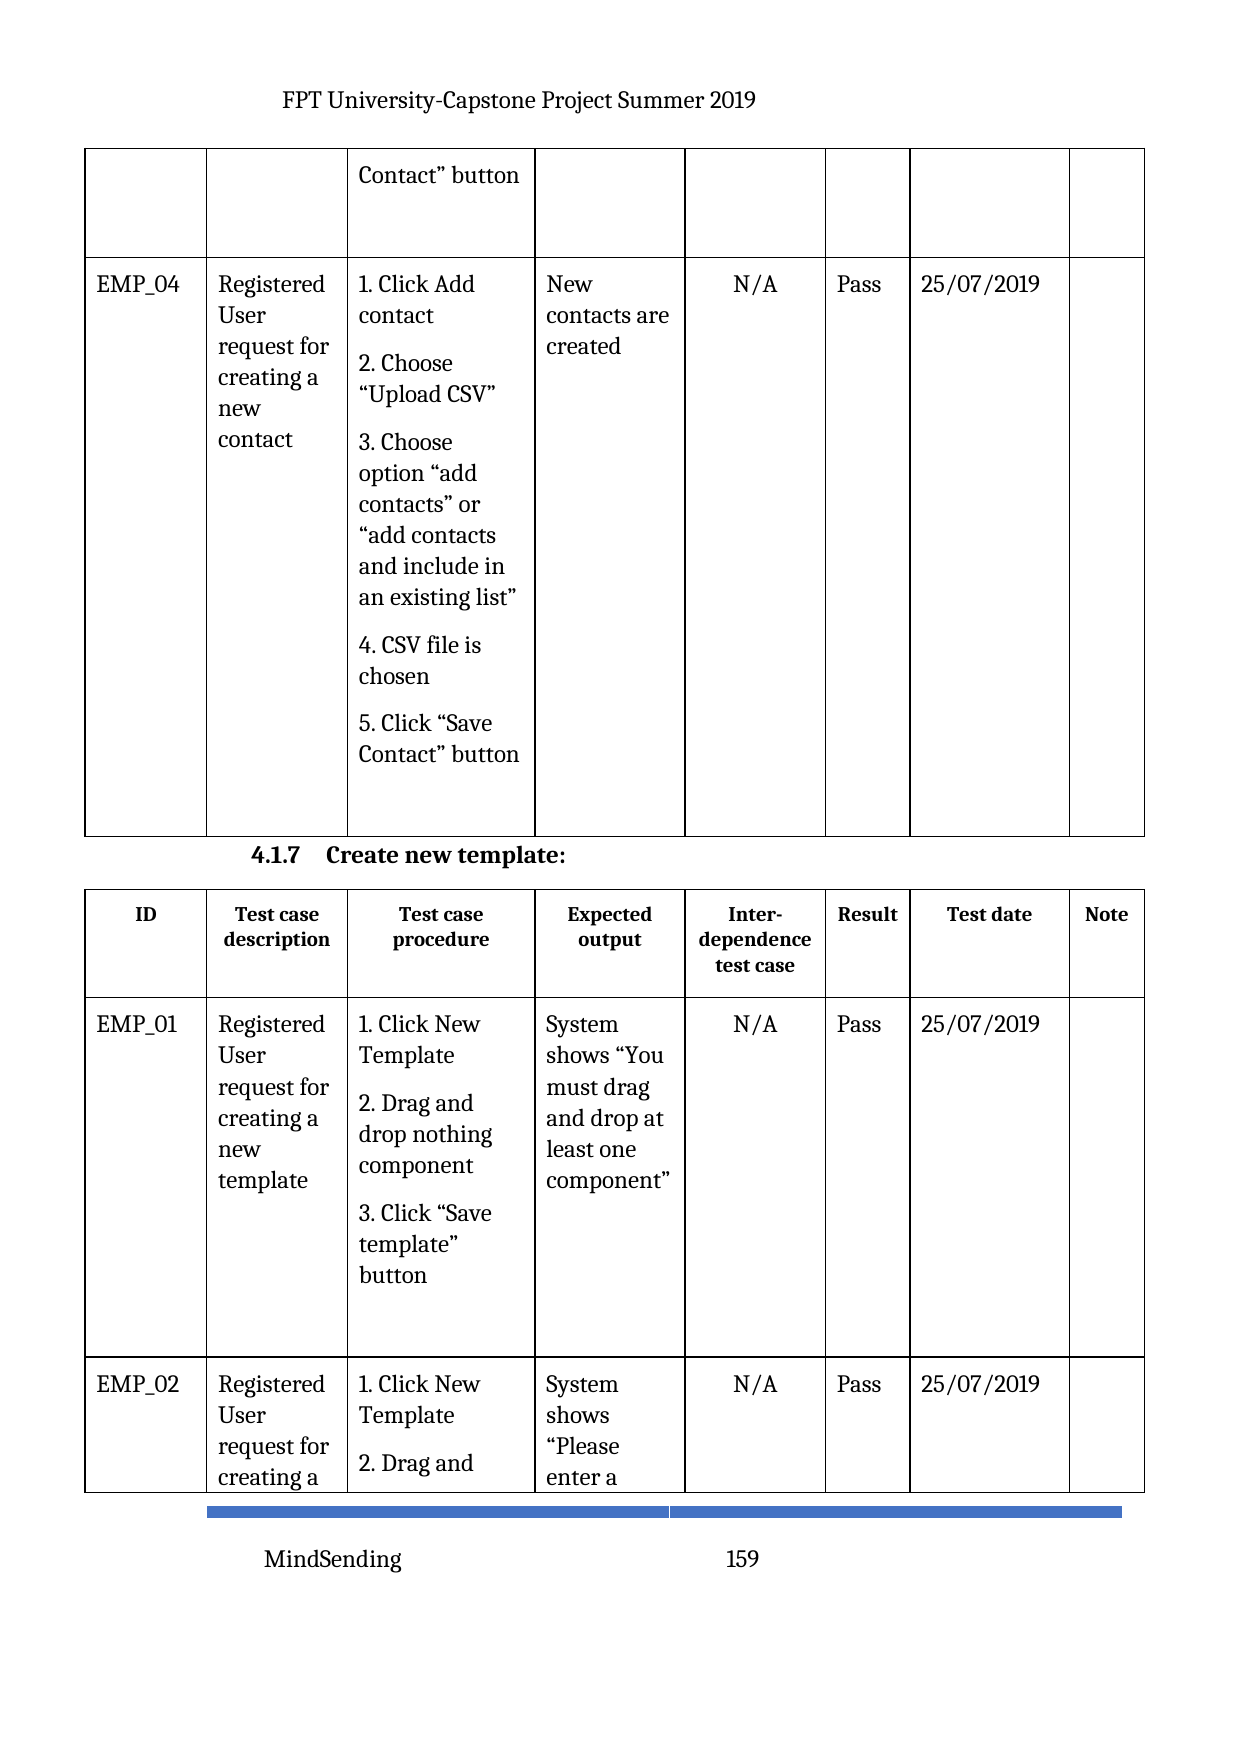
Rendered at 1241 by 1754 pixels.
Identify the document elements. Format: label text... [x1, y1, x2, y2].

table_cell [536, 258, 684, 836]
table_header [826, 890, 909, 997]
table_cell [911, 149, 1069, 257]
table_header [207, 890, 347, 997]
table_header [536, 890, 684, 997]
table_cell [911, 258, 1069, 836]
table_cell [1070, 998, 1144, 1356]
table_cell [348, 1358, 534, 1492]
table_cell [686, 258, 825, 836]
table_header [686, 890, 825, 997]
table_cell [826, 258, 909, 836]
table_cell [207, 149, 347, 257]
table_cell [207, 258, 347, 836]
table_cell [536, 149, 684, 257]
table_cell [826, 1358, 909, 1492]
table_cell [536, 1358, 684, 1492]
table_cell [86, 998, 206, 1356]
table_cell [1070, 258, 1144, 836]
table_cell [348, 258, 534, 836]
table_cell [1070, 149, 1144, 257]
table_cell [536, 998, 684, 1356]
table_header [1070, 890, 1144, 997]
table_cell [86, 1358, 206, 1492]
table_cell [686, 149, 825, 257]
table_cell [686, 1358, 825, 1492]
subtitle Create new template: [251, 841, 1122, 870]
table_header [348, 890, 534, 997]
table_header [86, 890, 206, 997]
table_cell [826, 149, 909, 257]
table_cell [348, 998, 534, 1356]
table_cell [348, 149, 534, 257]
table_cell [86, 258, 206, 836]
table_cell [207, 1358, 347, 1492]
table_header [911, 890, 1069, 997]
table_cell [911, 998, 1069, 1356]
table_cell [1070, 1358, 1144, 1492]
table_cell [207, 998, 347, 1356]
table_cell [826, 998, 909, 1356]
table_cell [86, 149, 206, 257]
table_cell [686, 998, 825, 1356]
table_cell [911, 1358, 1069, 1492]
